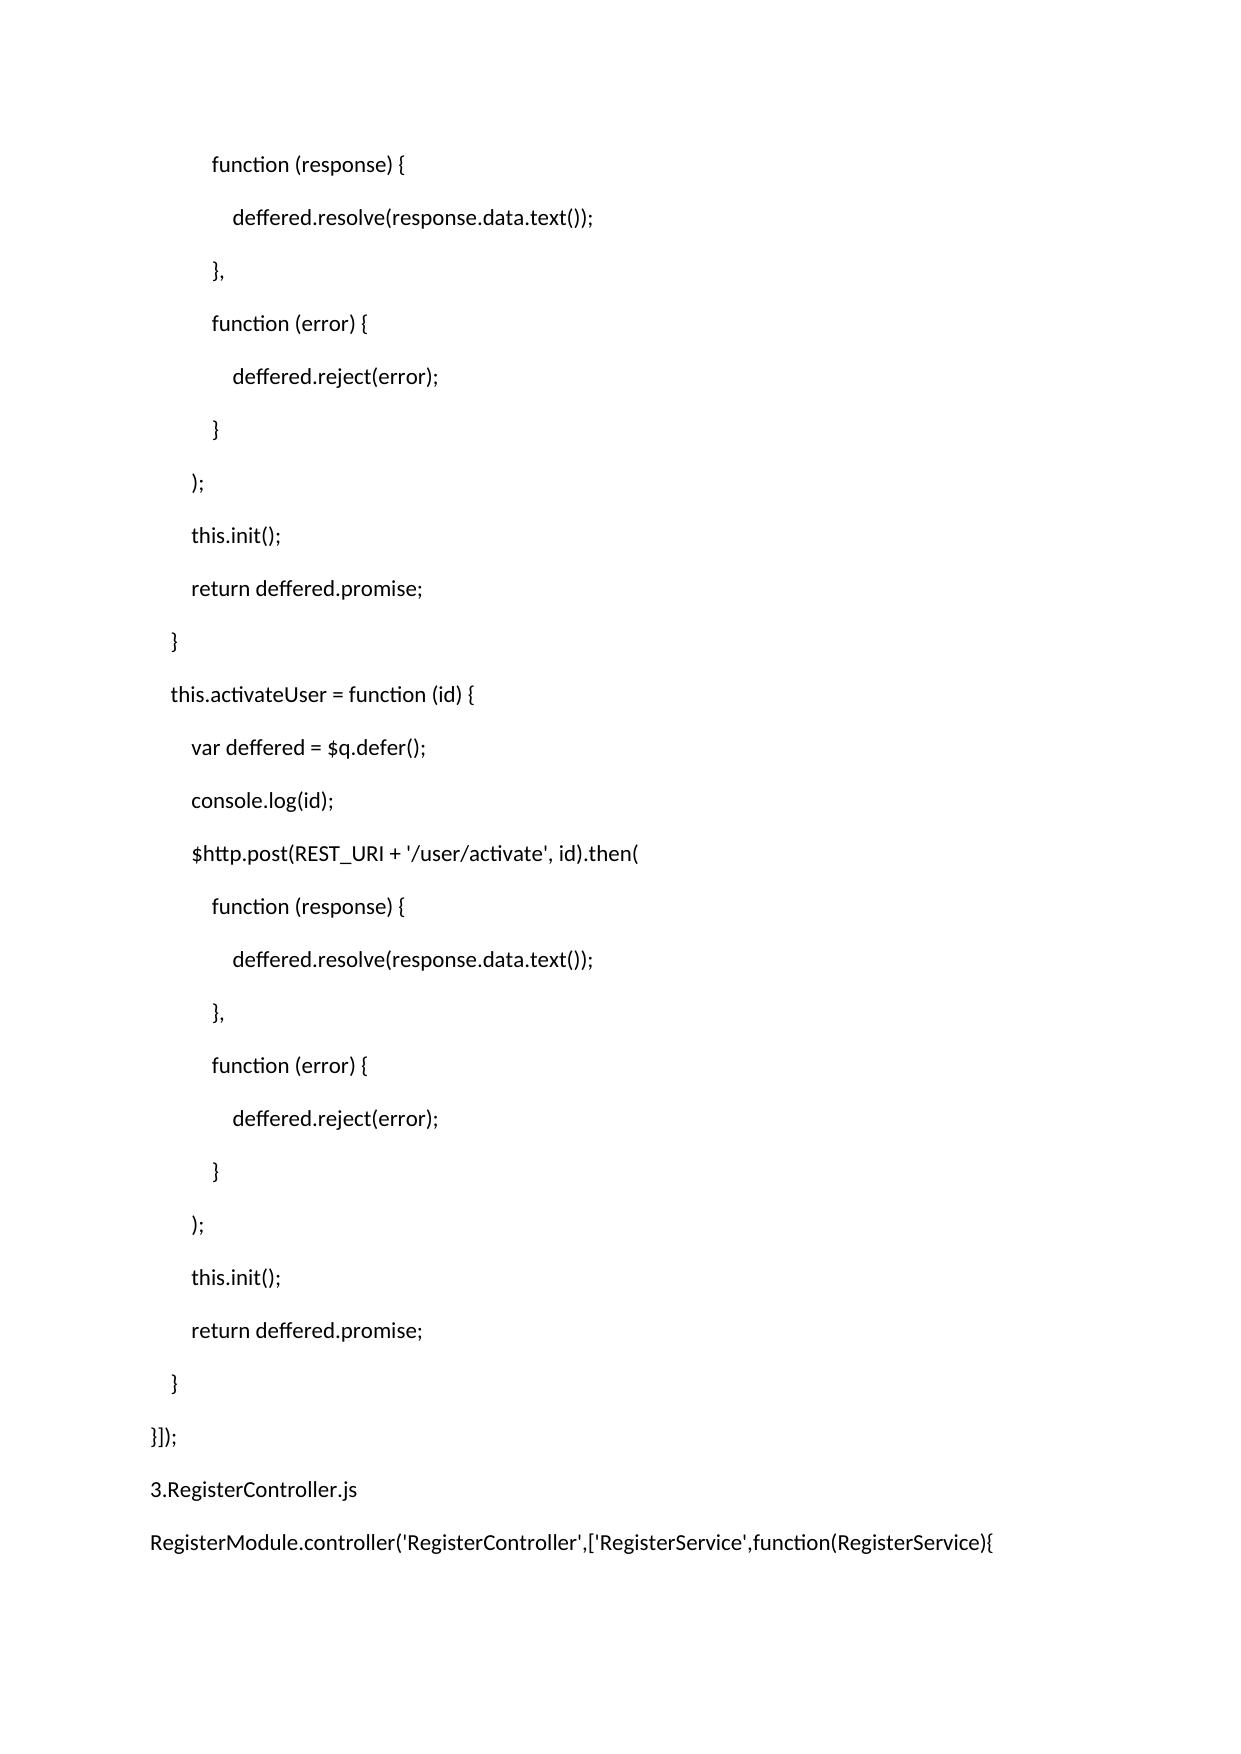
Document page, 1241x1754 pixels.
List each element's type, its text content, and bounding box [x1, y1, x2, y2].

text return deffered.promise; [150, 574, 1090, 602]
text function (error) { [150, 1051, 1090, 1079]
text return deffered.promise; [150, 1316, 1090, 1344]
text } [150, 1157, 1090, 1185]
text this.init(); [150, 1263, 1090, 1291]
text deffered.resolve(response.data.text()); [150, 945, 1090, 973]
text } [150, 415, 1090, 443]
text }]); [150, 1422, 1090, 1451]
text 3.RegisterController.js [150, 1476, 1090, 1503]
text }, [150, 256, 1090, 284]
text function (error) { [150, 309, 1090, 337]
text this.init(); [150, 521, 1090, 549]
text } [150, 627, 1090, 655]
text }, [150, 998, 1090, 1026]
text deffered.resolve(response.data.text()); [150, 203, 1090, 231]
text } [150, 1369, 1090, 1397]
text function (response) { [150, 150, 1090, 178]
text console.log(id); [150, 786, 1090, 814]
text ); [150, 468, 1090, 496]
text var deffered = $q.defer(); [150, 733, 1090, 761]
text this.activateUser = function (id) { [150, 680, 1090, 708]
text deffered.reject(error); [150, 1104, 1090, 1132]
text deffered.reject(error); [150, 362, 1090, 390]
text function (response) { [150, 892, 1090, 920]
text $http.post(REST_URI + '/user/activate', id).then( [150, 839, 1090, 867]
text RegisterModule.controller('RegisterController',['RegisterService',function(RegisterService){ [150, 1528, 1090, 1557]
text ); [150, 1210, 1090, 1238]
